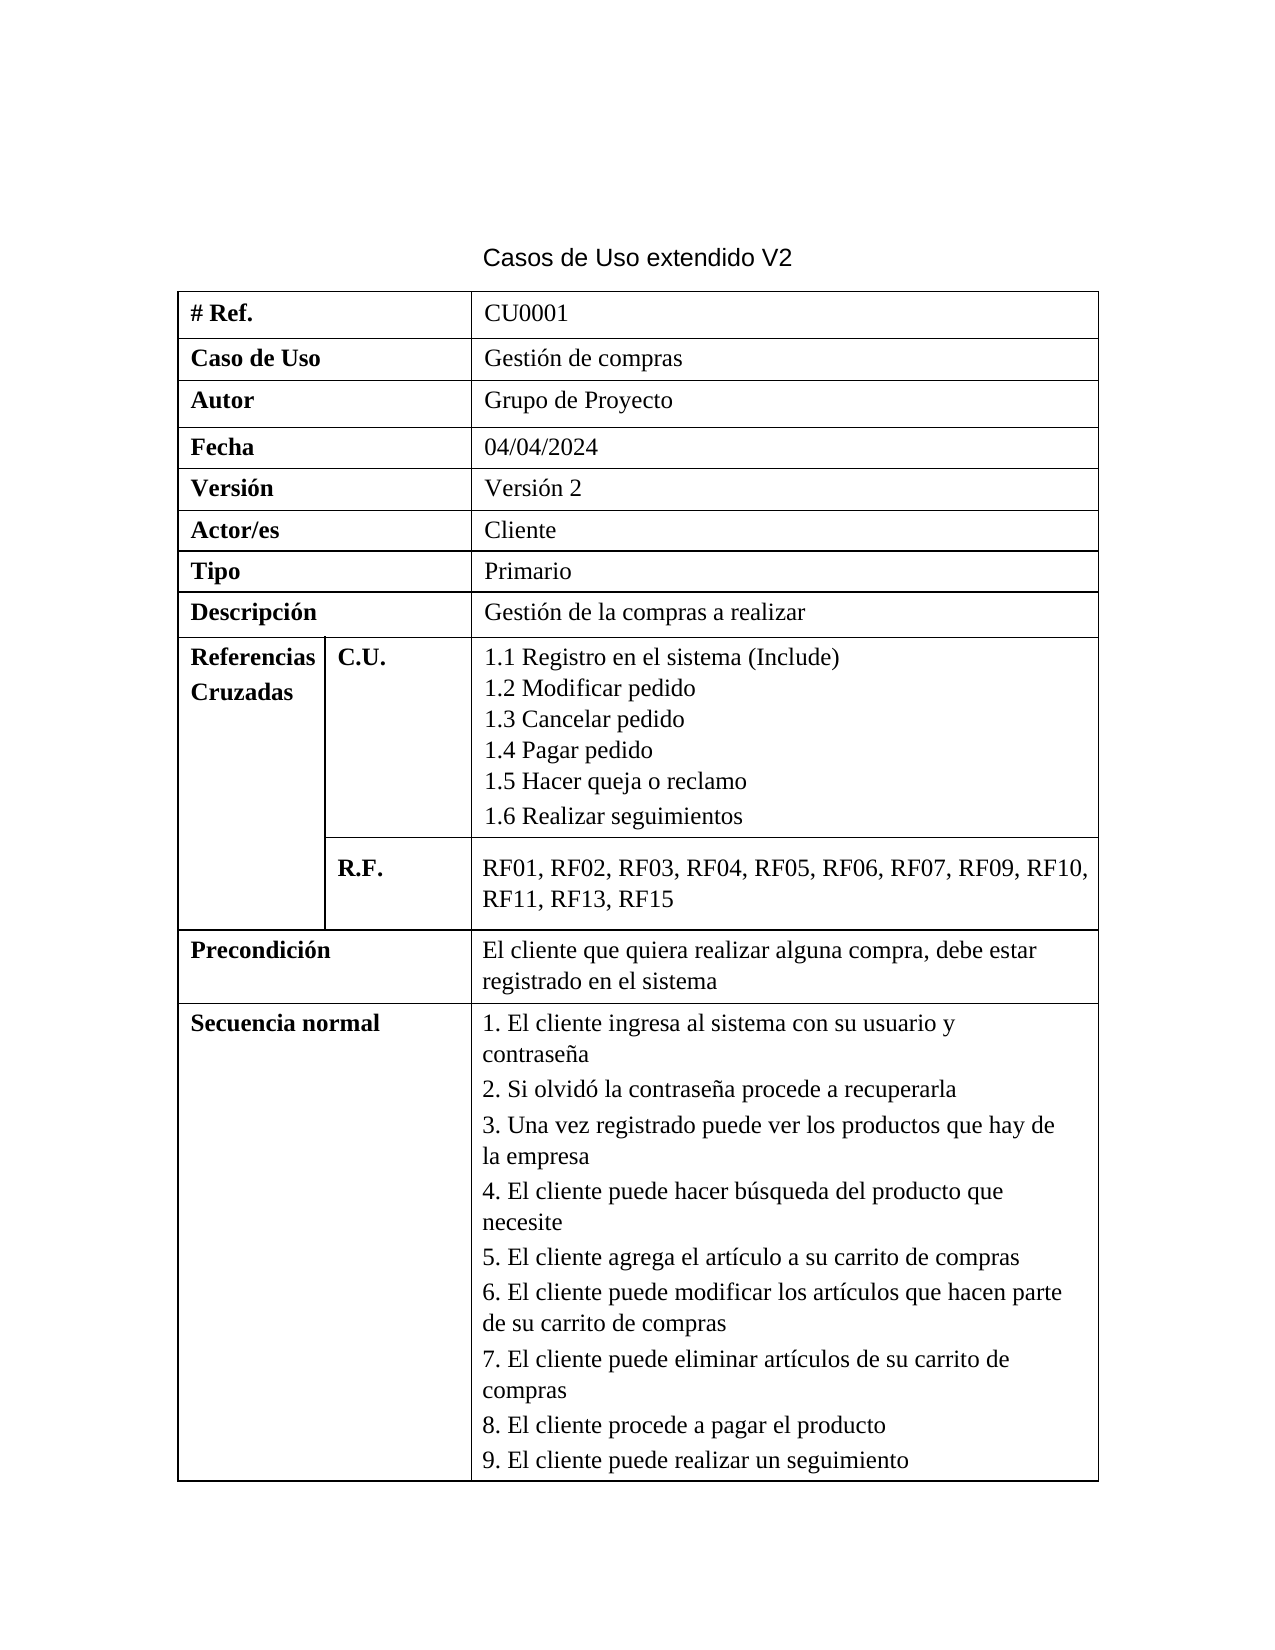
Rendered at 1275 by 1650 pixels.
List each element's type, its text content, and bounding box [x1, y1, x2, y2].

table_cell 1.1 Registro en el sistema (Include) 1.2 Modificar pedido 1.3 Cancelar pedido 1.4 Pagar pedido 1.5 Hacer queja o reclamo 1.6 Realizar seguimientos [472, 638, 1098, 836]
table_cell Tipo [179, 552, 471, 591]
table_cell Autor [179, 381, 471, 427]
table_cell Secuencia normal [179, 1004, 471, 1480]
table_cell Cliente [472, 511, 1098, 550]
text Casos de Uso extendido V2 [177, 243, 1098, 272]
table_cell C.U. [326, 638, 471, 836]
table_cell El cliente que quiera realizar alguna compra, debe estar registrado en el sistema [472, 931, 1098, 1002]
table_cell Versión 2 [472, 469, 1098, 509]
table_cell RF01, RF02, RF03, RF04, RF05, RF06, RF07, RF09, RF10, RF11, RF13, RF15 [472, 838, 1098, 929]
table_cell Caso de Uso [179, 339, 471, 380]
table_cell Precondición [179, 931, 471, 1002]
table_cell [472, 1004, 1098, 1480]
table_cell Gestión de compras [472, 339, 1098, 380]
table_cell Gestión de la compras a realizar [472, 593, 1098, 636]
table_cell Referencias Cruzadas [179, 638, 324, 929]
table_cell Grupo de Proyecto [472, 381, 1098, 427]
table_header CU0001 [472, 292, 1098, 338]
table_cell 04/04/2024 [472, 428, 1098, 467]
table_cell Actor/es [179, 511, 471, 550]
table_cell Fecha [179, 428, 471, 467]
table_cell Versión [179, 469, 471, 509]
table_header # Ref. [179, 292, 471, 338]
table_cell R.F. [326, 838, 471, 929]
table_cell Descripción [179, 593, 471, 636]
table_cell Primario [472, 552, 1098, 591]
